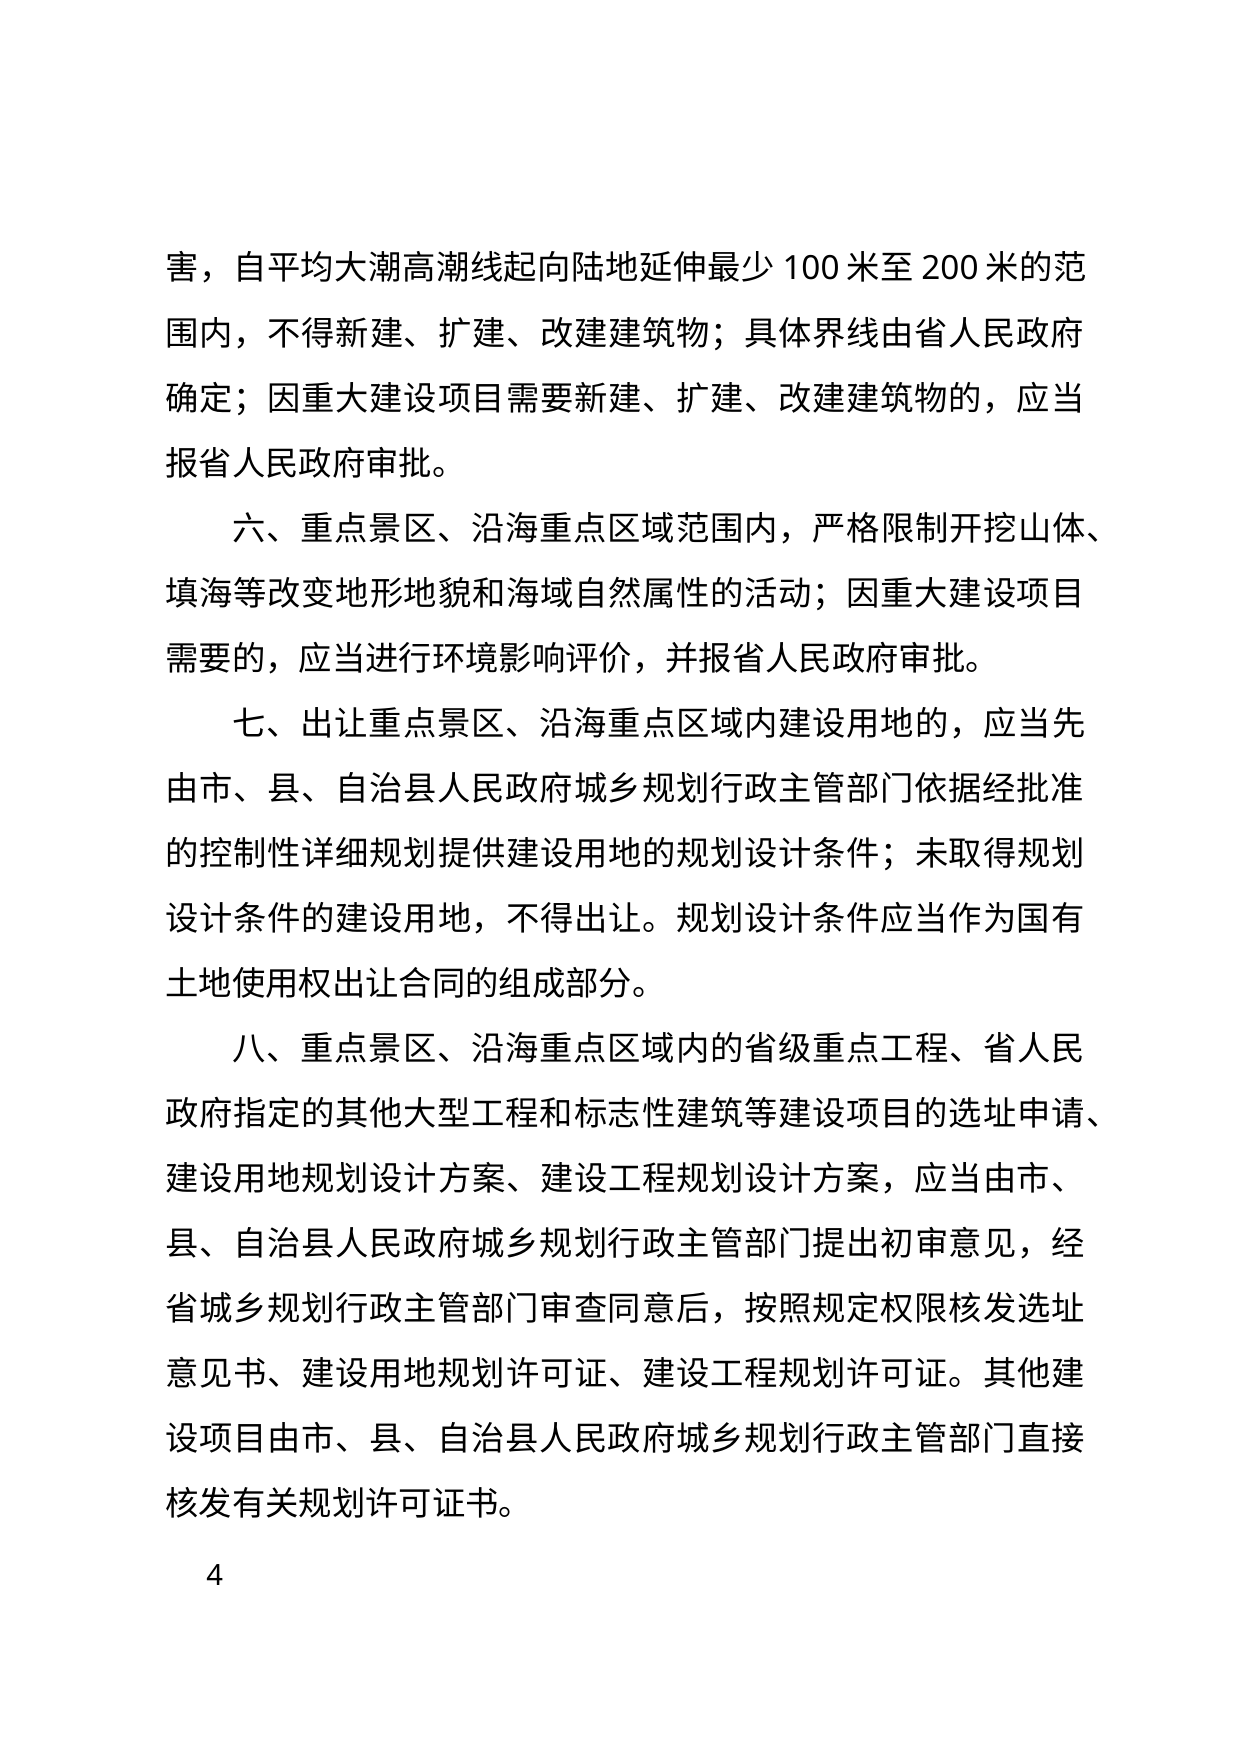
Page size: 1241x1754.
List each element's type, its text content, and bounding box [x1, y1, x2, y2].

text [165, 233, 1087, 493]
text 七、出让重点景区、沿海重点区域内建设用地的，应当先由市、县、自治县人民政府城乡规划行政主管部门依据经批准的控制性详细规划提供建设用地的规划设计条件；未取得规划设计条件的建设用地，不得出让。规划设计条件应当作为国有土地使用权出让合同的组成部分。 [165, 688, 1087, 1013]
text 八、重点景区、沿海重点区域内的省级重点工程、省人民政府指定的其他大型工程和标志性建筑等建设项目的选址申请、建设用地规划设计方案、建设工程规划设计方案，应当由市、县、自治县人民政府城乡规划行政主管部门提出初审意见，经省城乡规划行政主管部门审查同意后，按照规定权限核发选址意见书、建设用地规划许可证、建设工程规划许可证。其他建设项目由市、县、自治县人民政府城乡规划行政主管部门直接核发有关规划许可证书。 [165, 1013, 1087, 1533]
text 六、重点景区、沿海重点区域范围内，严格限制开挖山体、填海等改变地形地貌和海域自然属性的活动；因重大建设项目需要的，应当进行环境影响评价，并报省人民政府审批。 [165, 493, 1087, 688]
